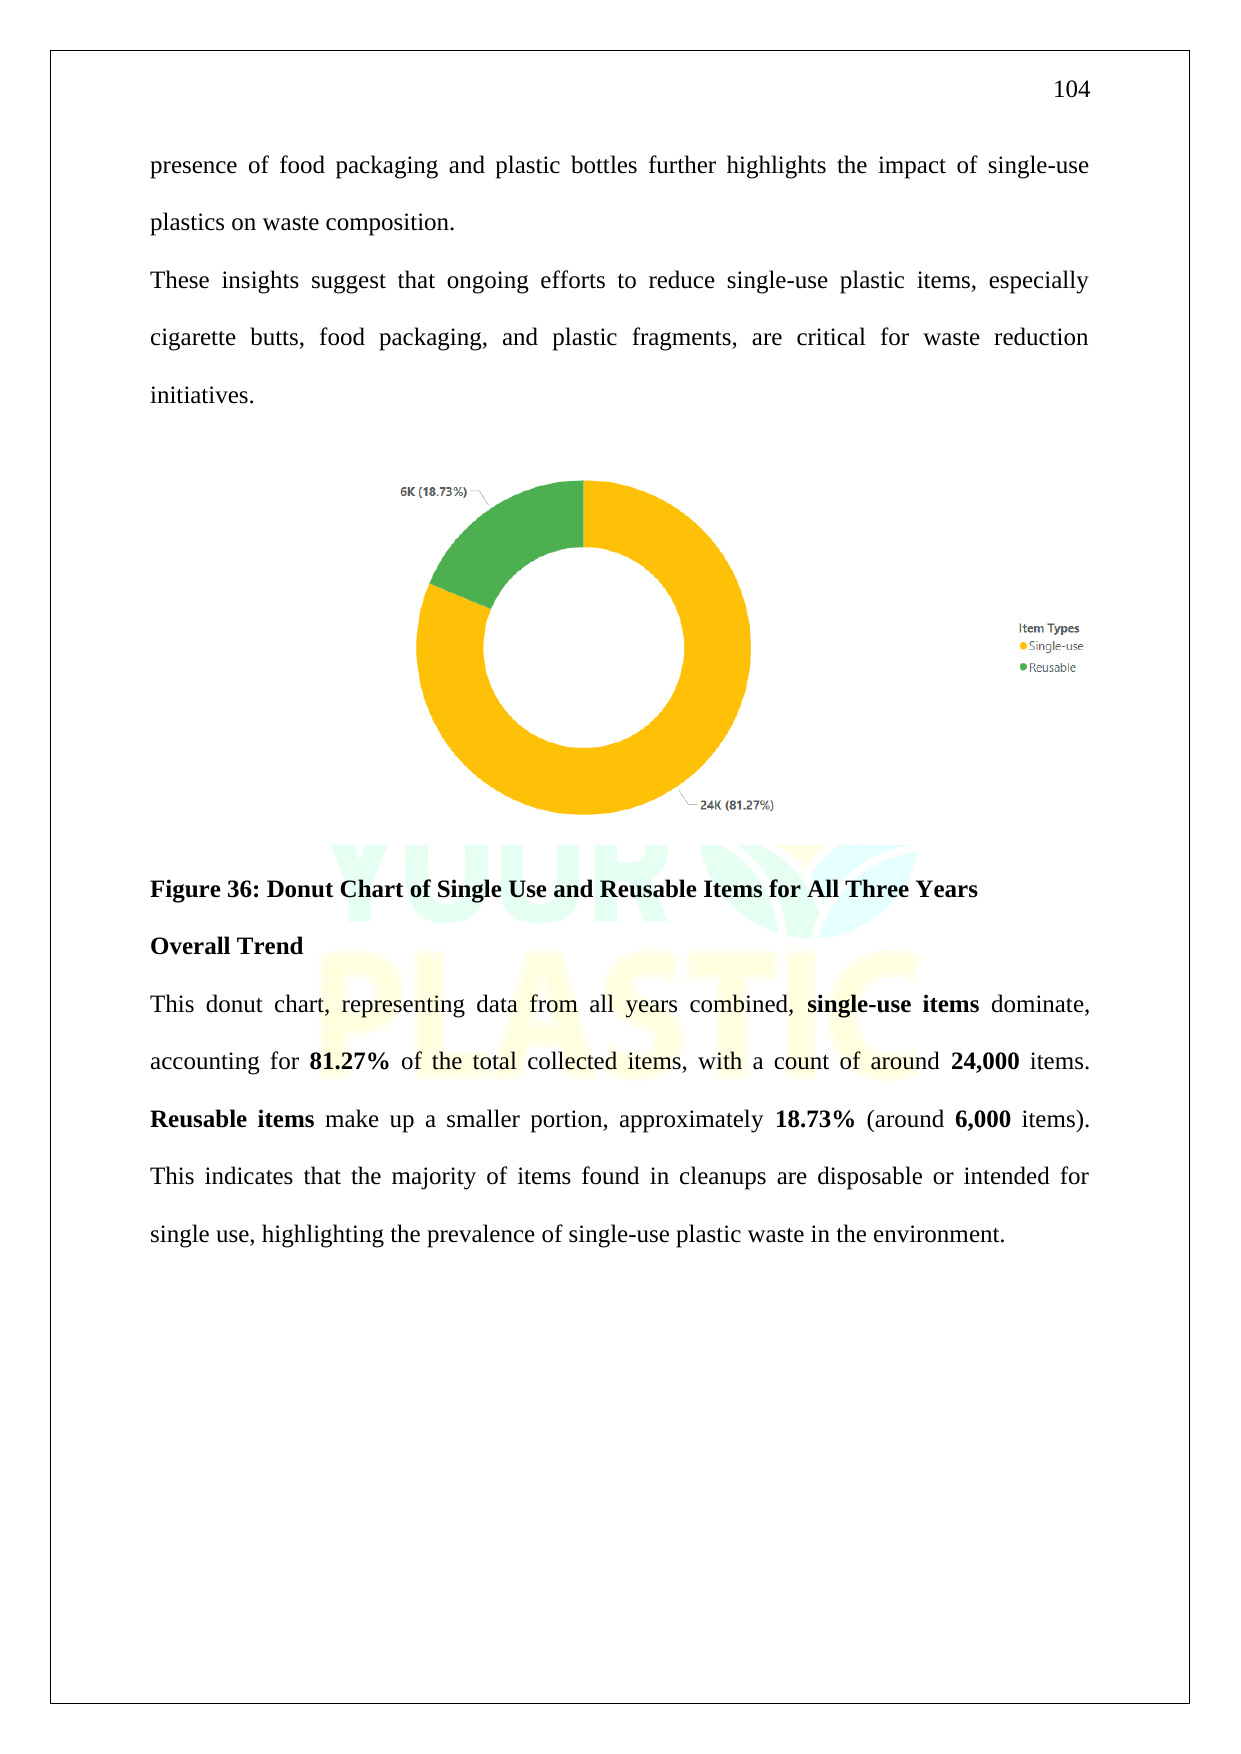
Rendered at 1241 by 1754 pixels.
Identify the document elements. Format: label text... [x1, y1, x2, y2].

text Figure 36: Donut Chart of Single Use and Reusable Items for All Three Years [150, 874, 1090, 902]
picture [150, 437, 1091, 845]
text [150, 150, 1090, 236]
text Overall Trend [150, 931, 1090, 960]
text This donut chart, representing data from all years combined, single-use items dominate, accounting for 81.27% of the total collected items, with a count of around 24,000 items. Reusable items make up a smaller portion, approximately 18.73% (around 6,000 items). This indicates that the majority of items found in cleanups are disposable or intended for single use, highlighting the prevalence of single-use plastic waste in the environment. [150, 989, 1090, 1247]
text These insights suggest that ongoing efforts to reduce single-use plastic items, especially cigarette butts, food packaging, and plastic fragments, are critical for waste reduction initiatives. [150, 265, 1090, 409]
